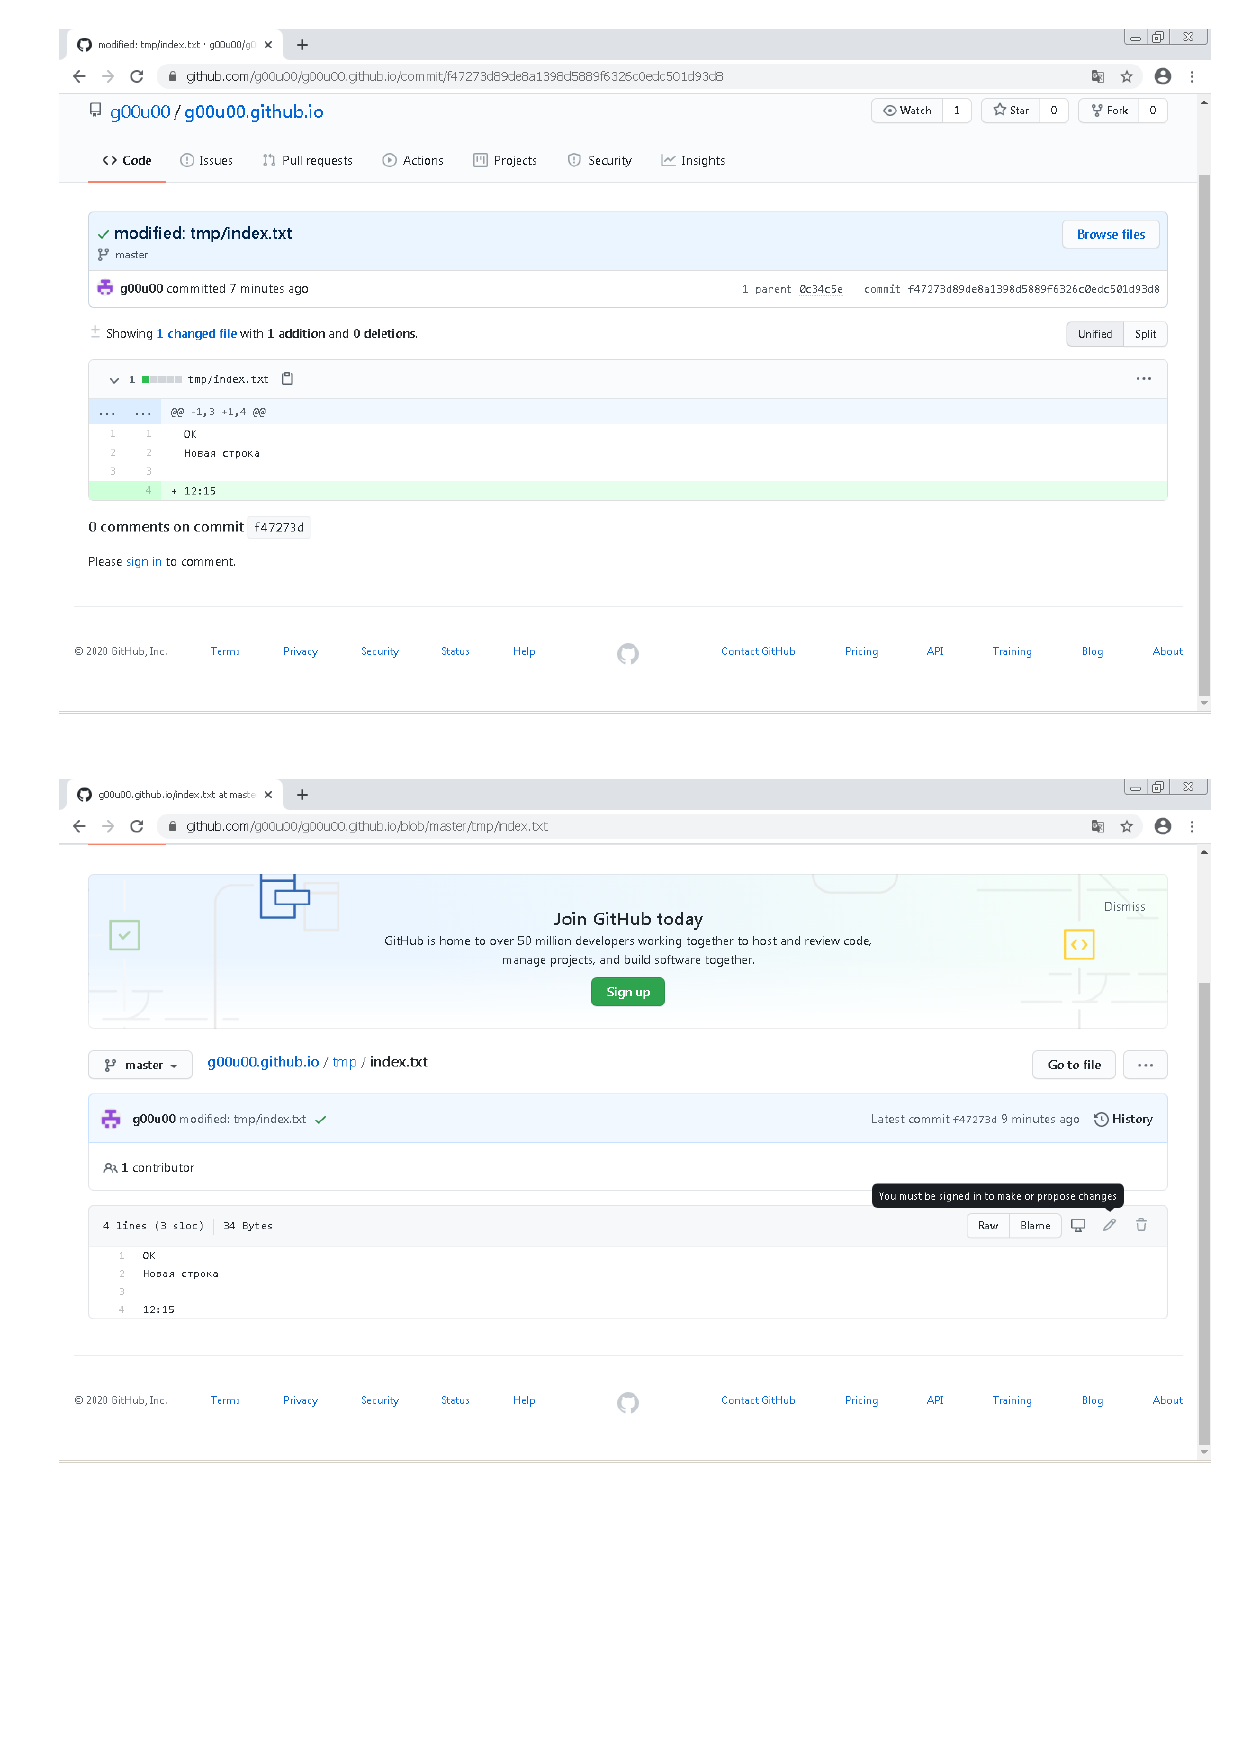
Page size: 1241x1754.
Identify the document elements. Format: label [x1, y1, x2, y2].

picture [59, 29, 1211, 714]
picture [59, 779, 1211, 1463]
